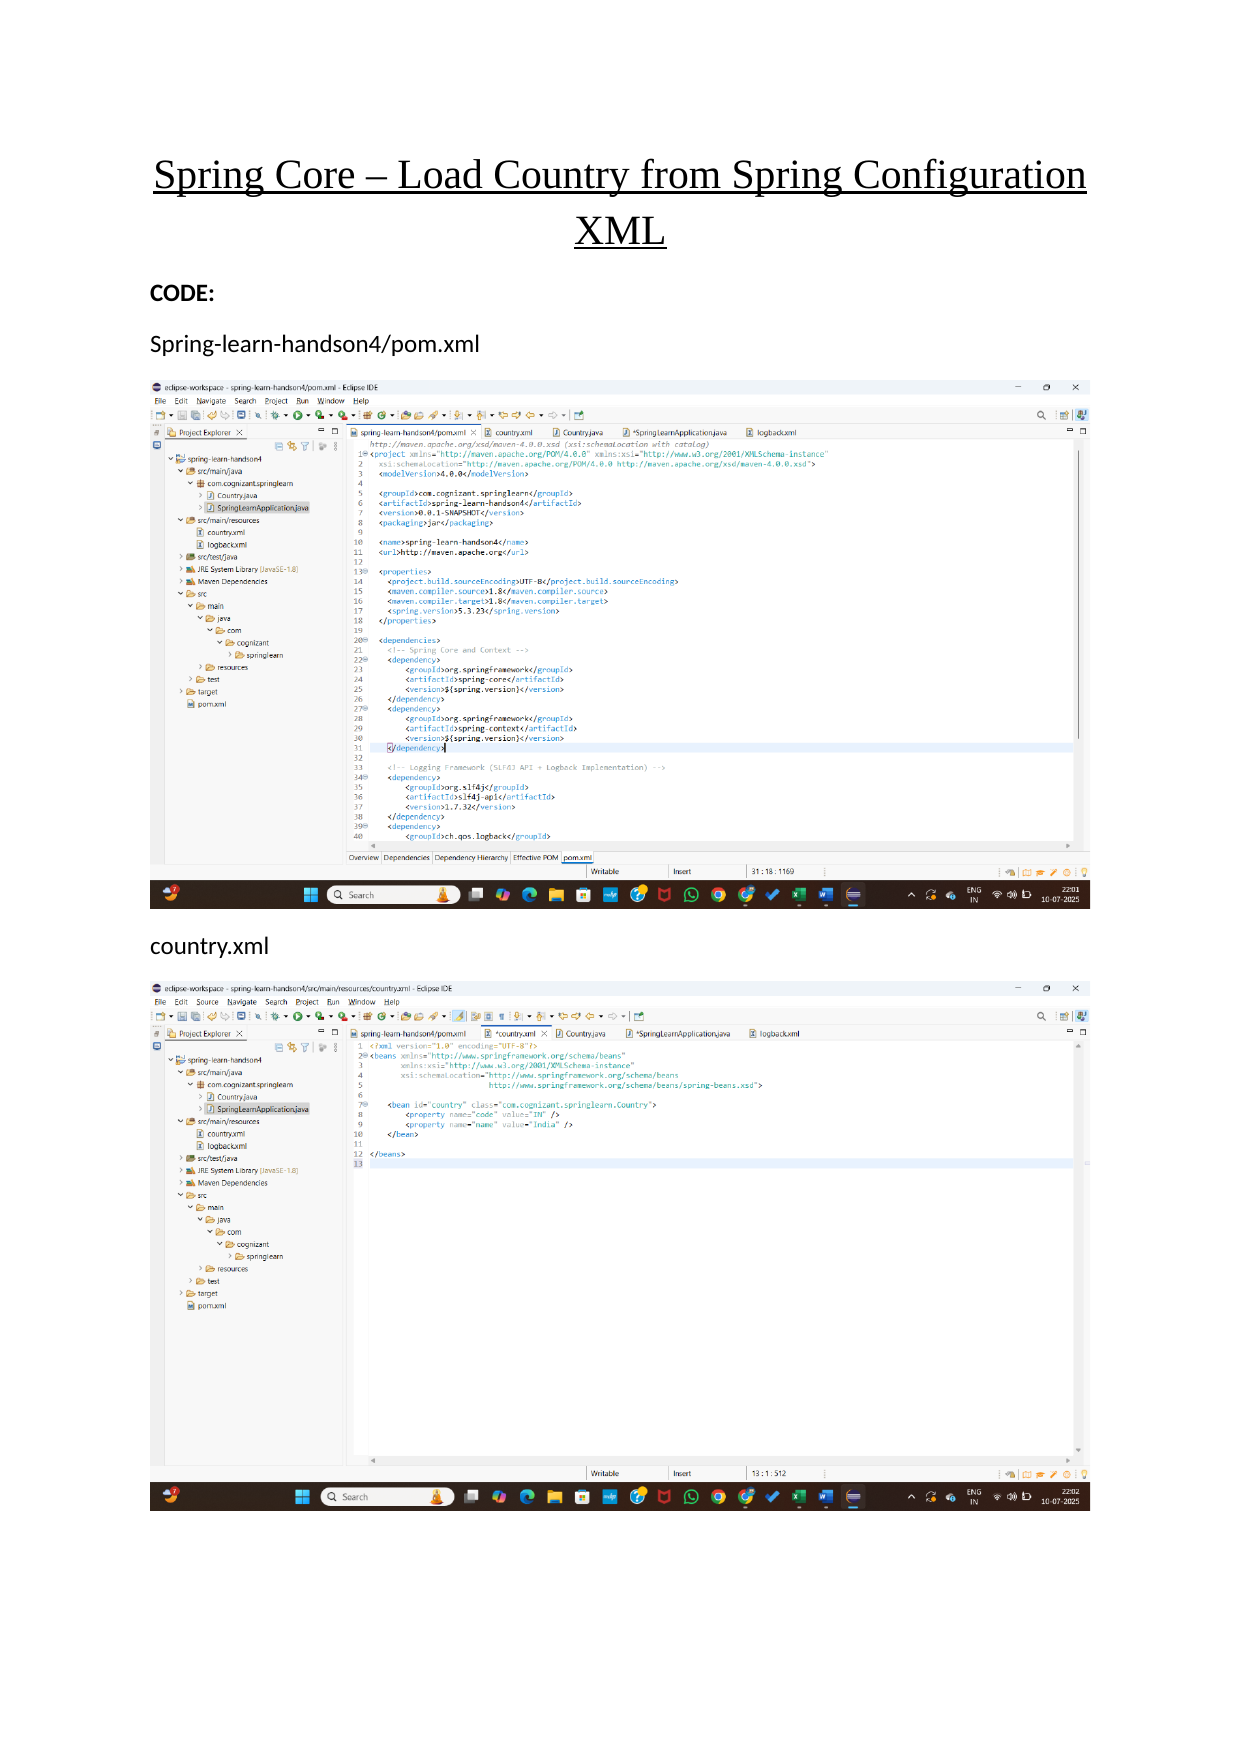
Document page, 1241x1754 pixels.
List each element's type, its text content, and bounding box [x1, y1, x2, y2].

text country.xml [150, 930, 1090, 961]
picture [150, 380, 1091, 909]
text Spring-learn-handson4/pom.xml [150, 328, 1090, 359]
text Spring Core – Load Country from Spring Configuration XML [150, 150, 1090, 253]
picture [150, 981, 1091, 1511]
text CODE: [150, 277, 1090, 307]
